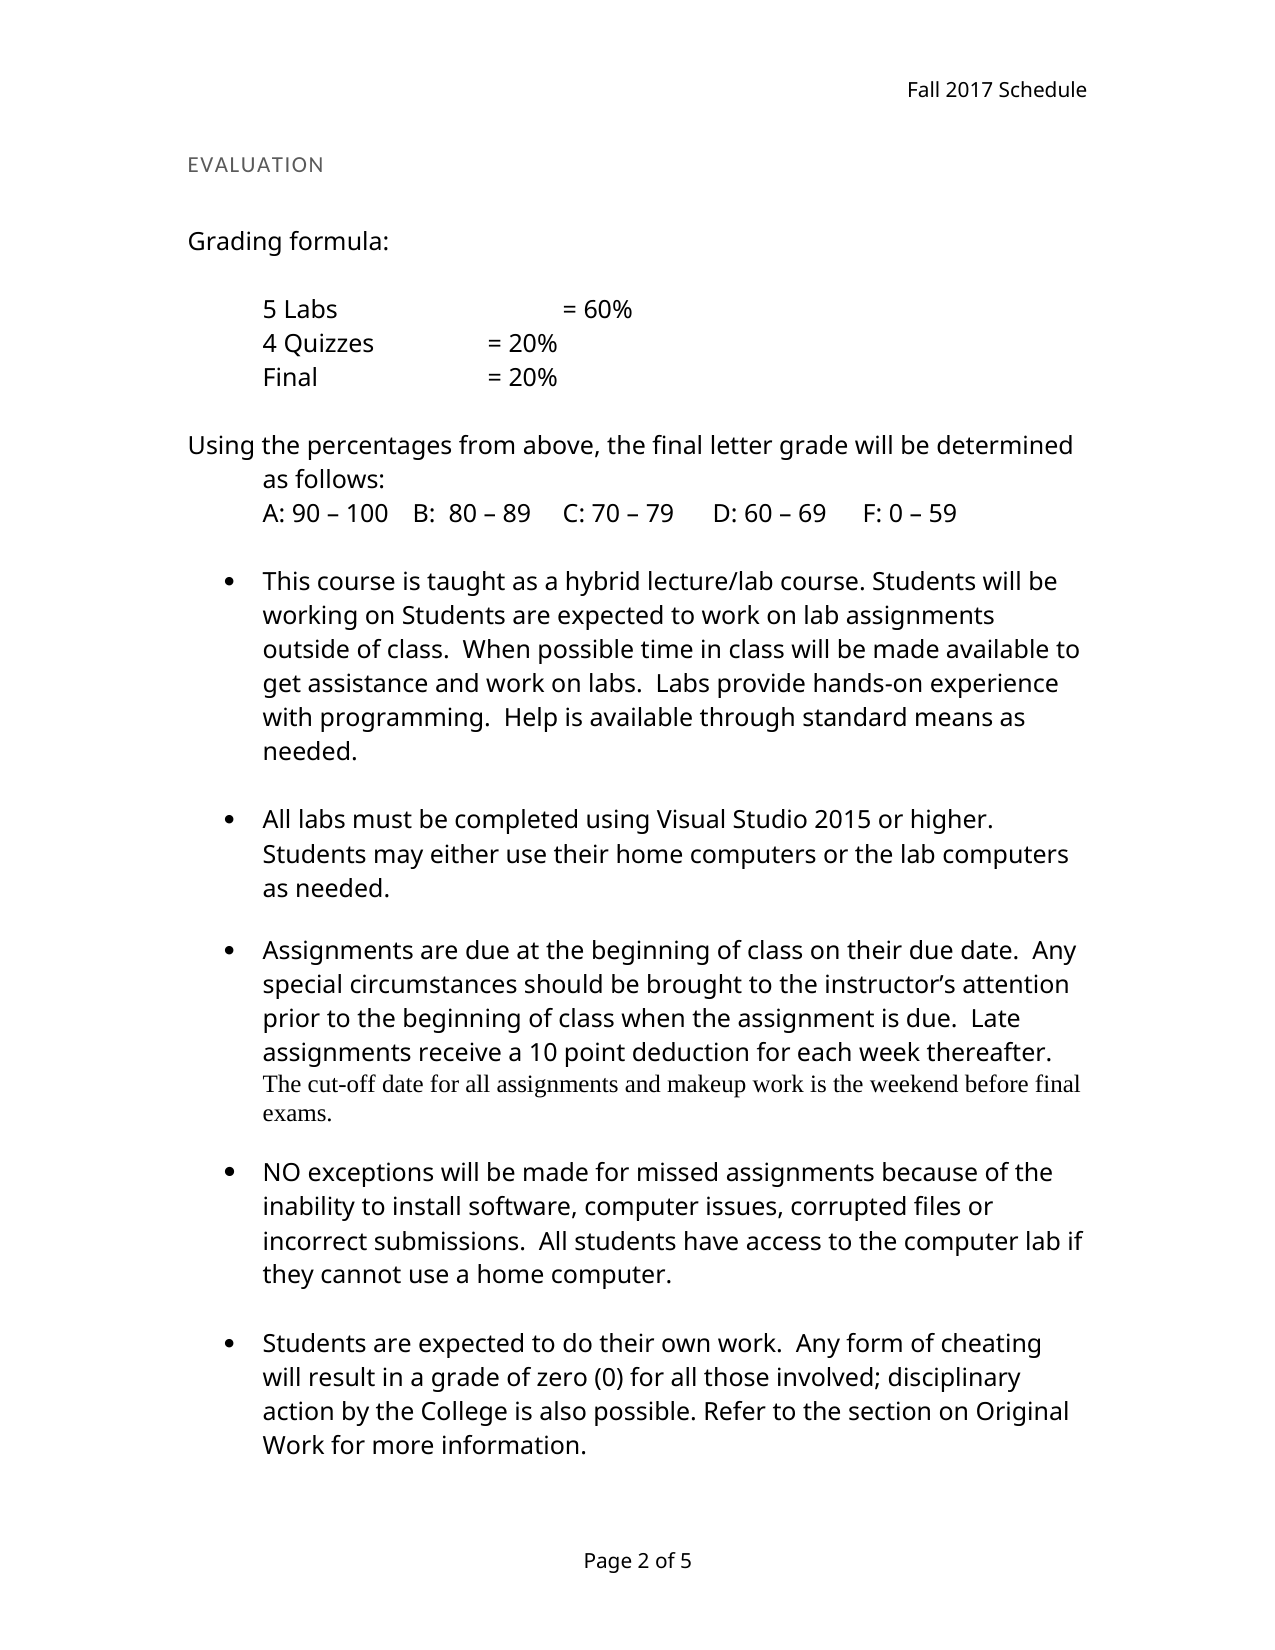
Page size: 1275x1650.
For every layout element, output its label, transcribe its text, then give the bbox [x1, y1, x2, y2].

subtitle EVALUATION [187, 150, 1087, 178]
text A: 90 – 100 B: 80 – 89 C: 70 – 79 D: 60 – 69 F: 0 – 59 [187, 496, 1087, 530]
text 5 Labs = 60% [262, 291, 1087, 325]
list Students are expected to do their own work. Any form of cheating will result in a grade of zero (0) for all those involved; disciplinary action by the College is also possible. Refer to the section on Original Work for more information. [225, 1325, 1087, 1462]
text Using the percentages from above, the final letter grade will be determined as follows: [187, 427, 1087, 496]
list This course is taught as a hybrid lecture/lab course. Students will be working on Students are expected to work on lab assignments outside of class. When possible time in class will be made available to get assistance and work on labs. Labs provide hands-on experience with programming. Help is available through standard means as needed. [225, 564, 1087, 768]
list NO exceptions will be made for missed assignments because of the inability to install software, computer issues, corrupted files or incorrect submissions. All students have access to the computer lab if they cannot use a home computer. [225, 1155, 1087, 1291]
text 4 Quizzes = 20% [262, 325, 1087, 359]
text Grading formula: [187, 223, 1087, 257]
list Assignments are due at the beginning of class on their due date. Any special circumstances should be brought to the instructor’s attention prior to the beginning of class when the assignment is due. Late assignments receive a 10 point deduction for each week thereafter. The cut-off date for all assignments and makeup work is the weekend before final exams. [225, 933, 1087, 1127]
text Final = 20% [187, 359, 1087, 393]
list All labs must be completed using Visual Studio 2015 or higher. Students may either use their home computers or the lab computers as needed. [225, 802, 1087, 904]
